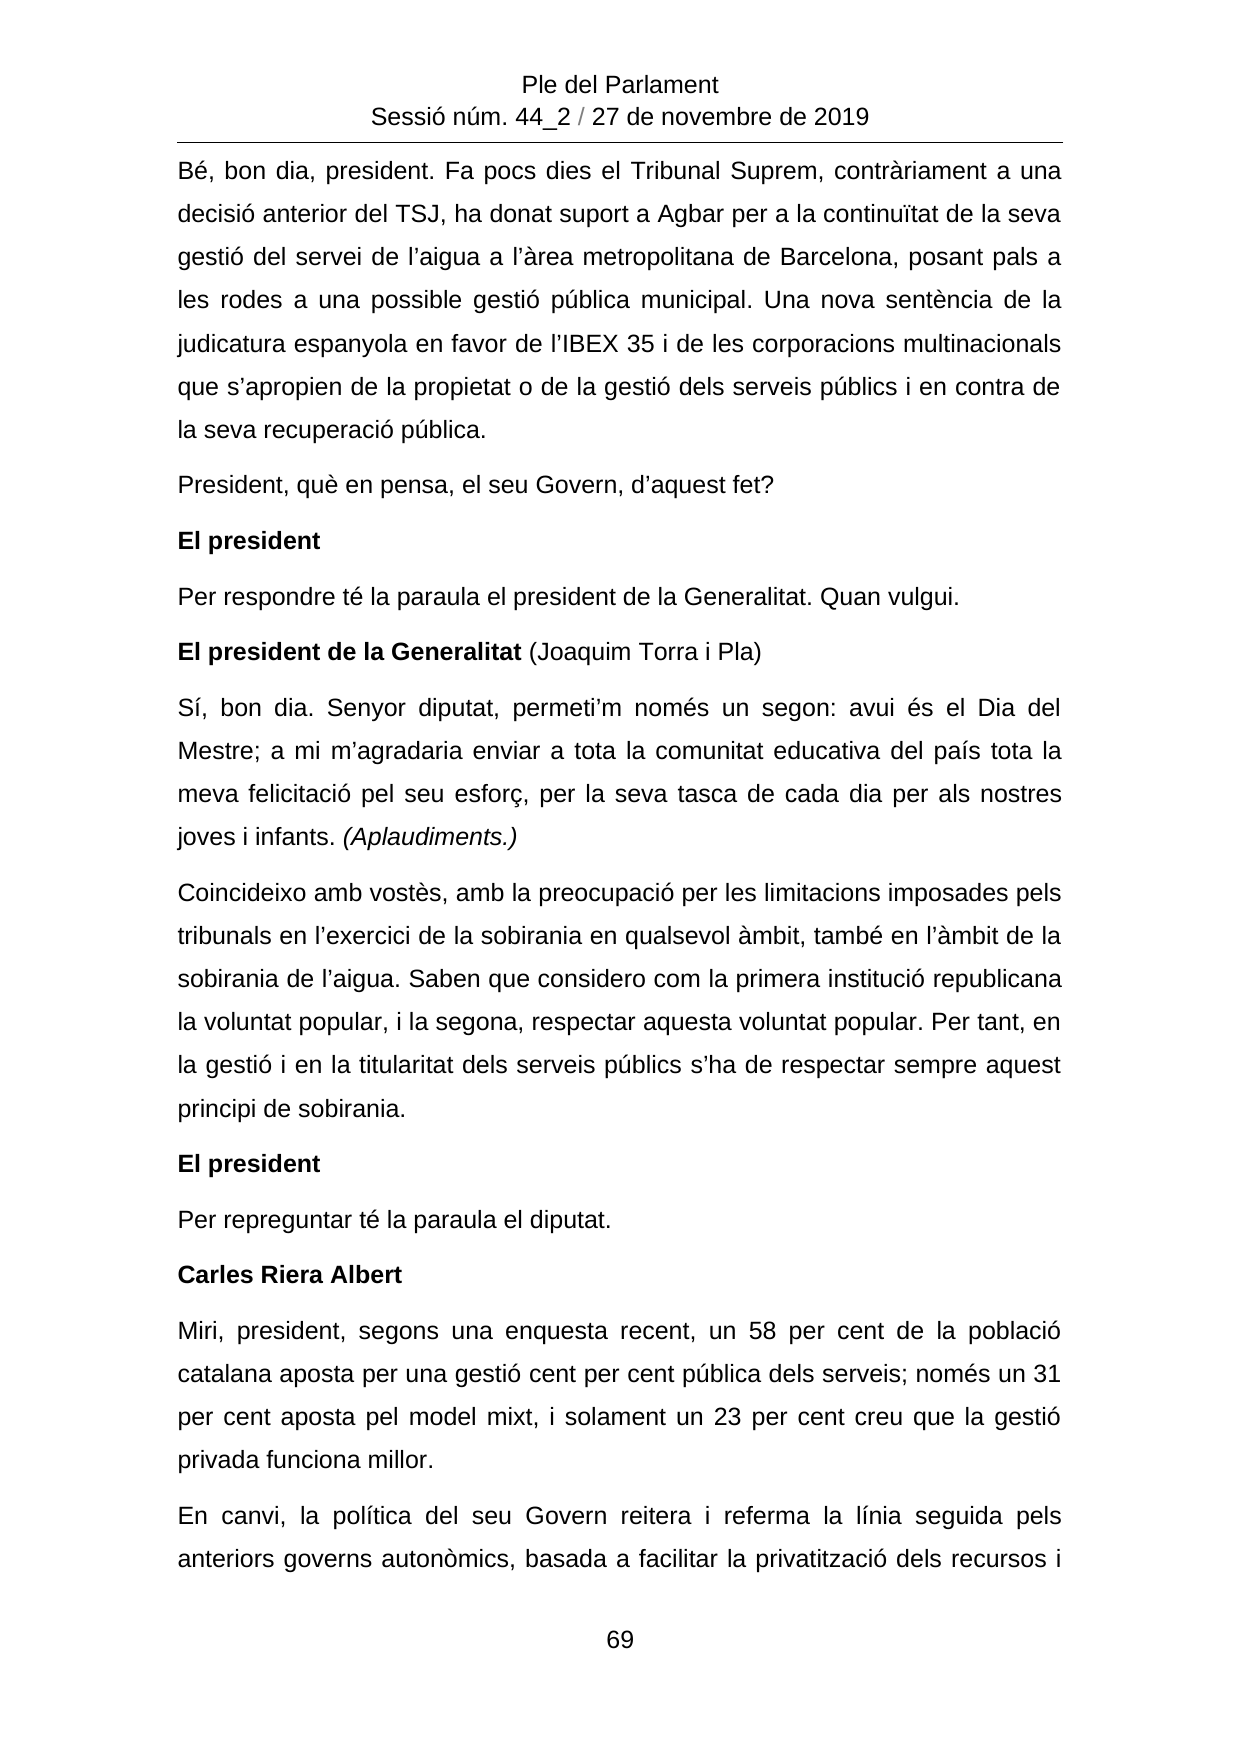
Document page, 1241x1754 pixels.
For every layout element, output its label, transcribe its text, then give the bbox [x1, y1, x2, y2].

text Per respondre té la paraula el president de la Generalitat. Quan vulgui. [177, 582, 1063, 610]
text Bé, bon dia, president. Fa pocs dies el Tribunal Suprem, contràriament a una decisió anterior del TSJ, ha donat suport a Agbar per a la continuïtat de la seva gestió del servei de l’aigua a l’àrea metropolitana de Barcelona, posant pals a les rodes a una possible gestió pública municipal. Una nova sentència de la judicatura espanyola en favor de l’IBEX 35 i de les corporacions multinacionals que s’apropien de la propietat o de la gestió dels serveis públics i en contra de la seva recuperació pública. [177, 156, 1063, 443]
text El president [177, 1149, 1063, 1178]
text El president de la Generalitat (Joaquim Torra i Pla) [177, 637, 1063, 666]
text Carles Riera Albert [177, 1260, 1063, 1289]
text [177, 1501, 1063, 1573]
text Coincideixo amb vostès, amb la preocupació per les limitacions imposades pels tribunals en l’exercici de la sobirania en qualsevol àmbit, també en l’àmbit de la sobirania de l’aigua. Saben que considero com la primera institució republicana la voluntat popular, i la segona, respectar aquesta voluntat popular. Per tant, en la gestió i en la titularitat dels serveis públics s’ha de respectar sempre aquest principi de sobirania. [177, 878, 1063, 1122]
text Miri, president, segons una enquesta recent, un 58 per cent de la població catalana aposta per una gestió cent per cent pública dels serveis; només un 31 per cent aposta pel model mixt, i solament un 23 per cent creu que la gestió privada funciona millor. [177, 1316, 1063, 1474]
text Sí, bon dia. Senyor diputat, permeti’m només un segon: avui és el Dia del Mestre; a mi m’agradaria enviar a tota la comunitat educativa del país tota la meva felicitació pel seu esforç, per la seva tasca de cada dia per als nostres joves i infants. (Aplaudiments.) [177, 693, 1063, 851]
text President, què en pensa, el seu Govern, d’aquest fet? [177, 470, 1063, 499]
text El president [177, 526, 1063, 555]
text Per repreguntar té la paraula el diputat. [177, 1205, 1063, 1233]
